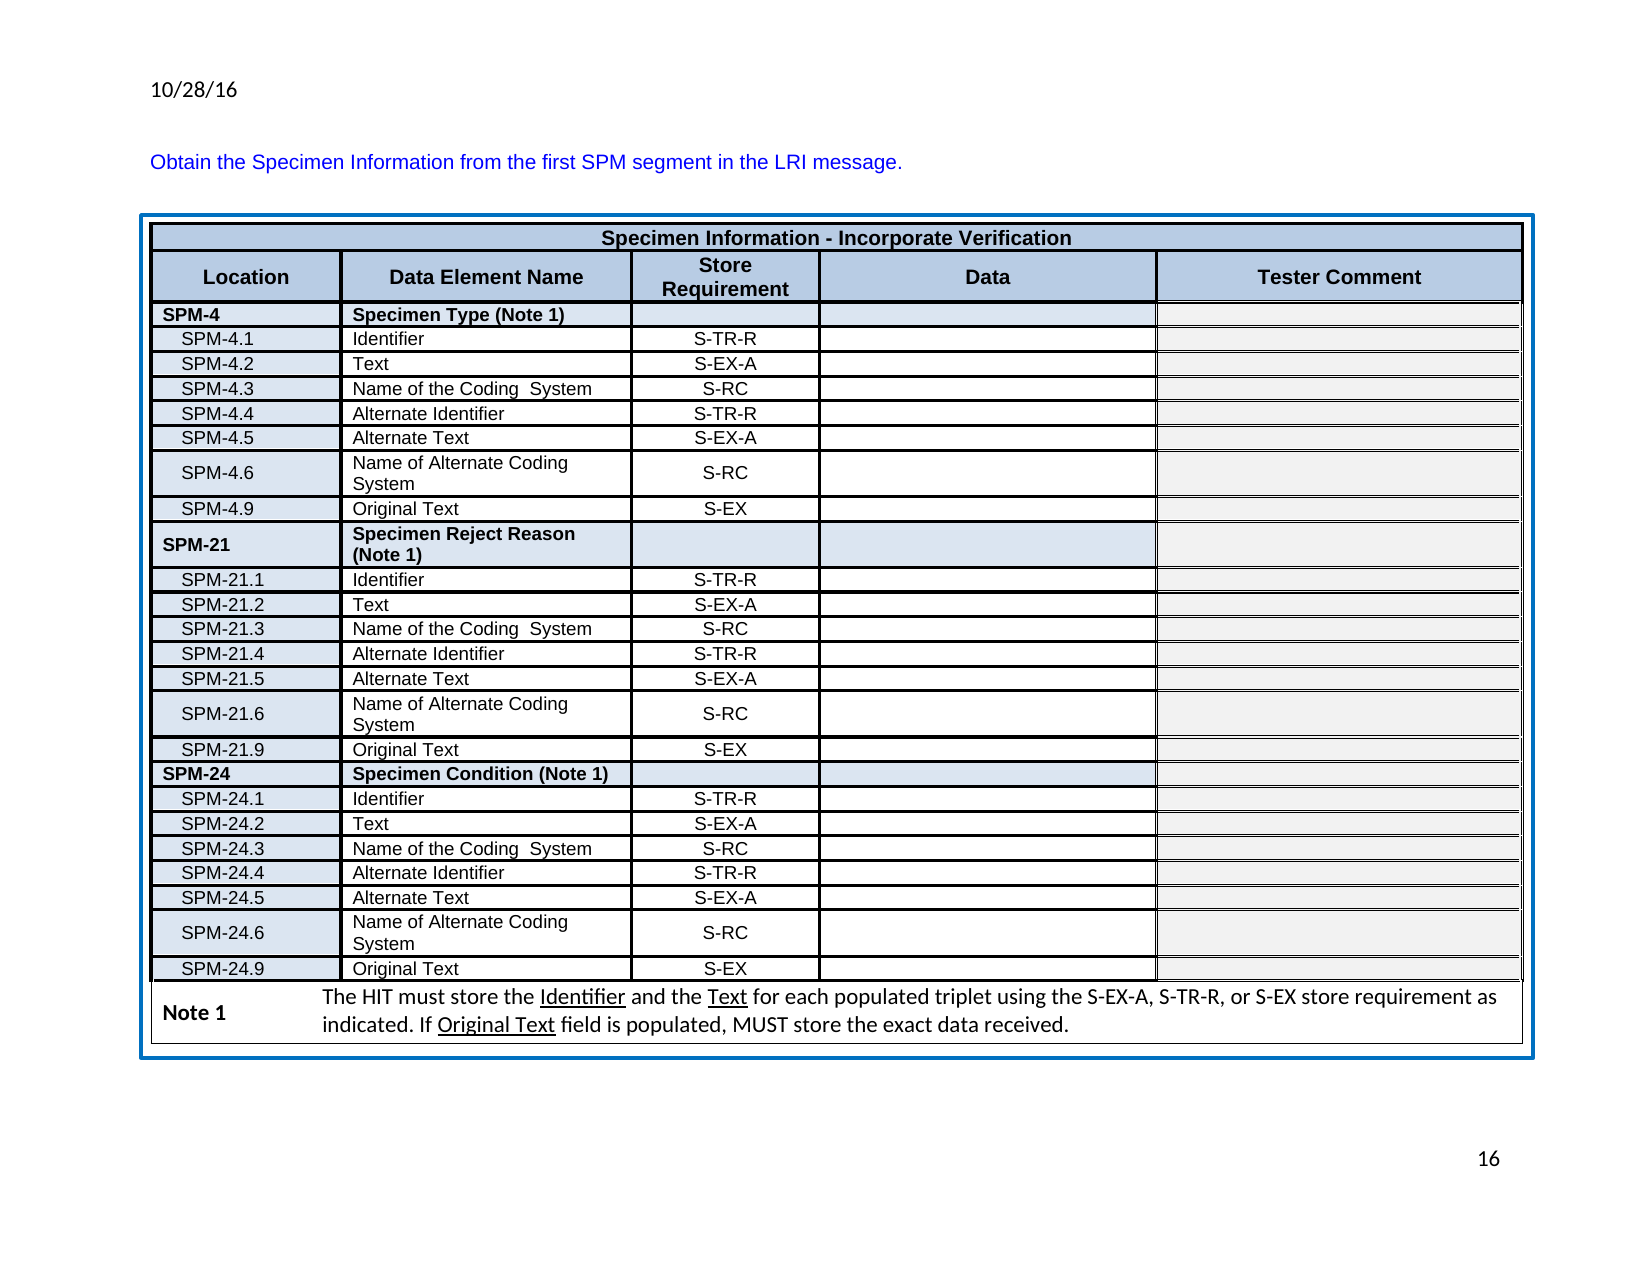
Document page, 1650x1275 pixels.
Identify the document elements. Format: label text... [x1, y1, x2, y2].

table_cell [821, 498, 1155, 519]
table_cell [821, 594, 1155, 615]
table_cell Alternate Text [343, 668, 630, 689]
table_cell [821, 739, 1155, 760]
table_cell S-EX [633, 739, 818, 760]
table_cell Identifier [343, 328, 630, 350]
table_cell [1158, 325, 1522, 350]
table_cell [1158, 834, 1522, 859]
table_cell SPM-24.1 [153, 788, 339, 809]
table_cell [821, 692, 1155, 735]
table_cell Text [343, 813, 630, 834]
table_cell [1158, 859, 1522, 883]
table_cell [1158, 884, 1521, 908]
table_cell S-TR-R [633, 862, 818, 883]
table_cell Name of Alternate Coding System [343, 692, 630, 735]
table_cell S-TR-R [633, 643, 818, 664]
table_cell SPM-4 [153, 304, 339, 325]
table_cell S-TR-R [633, 569, 818, 590]
table_cell Alternate Text [343, 887, 630, 908]
table_cell SPM-21.6 [153, 692, 339, 735]
table_cell SPM-4.1 [153, 328, 339, 350]
table_cell SPM-21.5 [153, 668, 339, 689]
table_cell S-RC [633, 378, 818, 399]
table_cell SPM-4.4 [153, 402, 339, 424]
table_cell SPM-24.2 [153, 813, 339, 834]
table_cell [633, 763, 818, 785]
table_cell [1158, 566, 1521, 590]
table_cell [1158, 375, 1521, 399]
table_cell Specimen Reject Reason (Note 1) [343, 523, 630, 566]
table_cell S-EX-A [633, 668, 818, 689]
table_cell [821, 304, 1155, 325]
table_cell [821, 958, 1155, 979]
table_cell [821, 523, 1155, 566]
table_cell SPM-21.2 [153, 594, 339, 615]
table_cell [821, 887, 1155, 908]
text Obtain the Specimen Information from the first SPM segment in the LRI message. [150, 150, 1500, 174]
table_cell [1158, 301, 1521, 325]
table_cell Name of Alternate Coding System [343, 911, 630, 954]
table_cell SPM-21.3 [153, 618, 339, 640]
table_cell [1158, 449, 1521, 495]
table_cell Name of Alternate Coding System [343, 452, 630, 495]
table_cell SPM-21.9 [153, 739, 339, 760]
table_cell SPM-24.9 [153, 958, 339, 979]
table_cell Original Text [343, 958, 630, 979]
table_cell [1158, 399, 1522, 424]
table_cell S-EX-A [633, 353, 818, 374]
table_cell S-RC [633, 837, 818, 859]
table_cell [1158, 908, 1522, 954]
table_cell [1158, 735, 1522, 760]
table_cell [1158, 350, 1521, 374]
table_cell [821, 862, 1155, 883]
table_cell S-EX-A [633, 427, 818, 448]
table_cell S-TR-R [633, 328, 818, 350]
table_cell SPM-4.5 [153, 427, 339, 448]
table_cell SPM-4.6 [153, 452, 339, 495]
table_cell [1158, 615, 1522, 640]
table_cell SPM-4.2 [153, 353, 339, 374]
table_cell [821, 643, 1155, 664]
table_cell Original Text [343, 498, 630, 519]
table_cell [1158, 760, 1522, 785]
table_cell S-RC [633, 692, 818, 735]
table_cell SPM-24.4 [153, 862, 339, 883]
table_cell SPM-24.3 [153, 837, 339, 859]
table_cell S-RC [633, 452, 818, 495]
table_cell Note 1 [152, 980, 311, 1043]
table_cell SPM-21.4 [153, 643, 339, 664]
table_cell [1158, 785, 1521, 809]
table_cell Name of the Coding System [343, 618, 630, 640]
table_cell [1158, 520, 1521, 566]
table_cell SPM-4.3 [153, 378, 339, 399]
table_cell Alternate Identifier [343, 862, 630, 883]
table_cell [633, 304, 818, 325]
table_cell S-TR-R [633, 402, 818, 424]
table_cell [821, 328, 1155, 350]
table_cell [1158, 810, 1521, 834]
table_cell [821, 353, 1155, 374]
table_cell [1158, 665, 1521, 689]
table_cell [633, 523, 818, 566]
table_cell Text [343, 594, 630, 615]
table_cell SPM-24.5 [153, 887, 339, 908]
table_cell Alternate Identifier [343, 643, 630, 664]
table_cell S-EX-A [633, 887, 818, 908]
table_cell [1158, 689, 1522, 735]
table_cell Text [343, 353, 630, 374]
table_cell [821, 911, 1155, 954]
table_cell Specimen Type (Note 1) [343, 304, 630, 325]
table_cell [821, 668, 1155, 689]
table_cell [821, 788, 1155, 809]
table_cell Data Element Name [343, 252, 630, 300]
table_header Specimen Information - Incorporate Verification [153, 225, 1521, 249]
table_cell Alternate Identifier [343, 402, 630, 424]
table_cell [821, 402, 1155, 424]
table_cell Data [821, 252, 1155, 300]
table_cell Alternate Text [343, 427, 630, 448]
table_cell S-RC [633, 618, 818, 640]
table_cell Identifier [343, 788, 630, 809]
table_cell SPM-21.1 [153, 569, 339, 590]
table_cell SPM-4.9 [153, 498, 339, 519]
table_cell S-EX-A [633, 813, 818, 834]
table_cell [821, 427, 1155, 448]
table_cell [821, 813, 1155, 834]
table_cell [821, 452, 1155, 495]
table_cell Name of the Coding System [343, 378, 630, 399]
table_cell Identifier [343, 569, 630, 590]
table_cell SPM-24.6 [153, 911, 339, 954]
table_cell [821, 837, 1155, 859]
table_cell [1158, 640, 1521, 664]
table_cell [1158, 424, 1522, 448]
table_cell Tester Comment [1158, 252, 1521, 300]
table_cell [1158, 495, 1521, 519]
table_cell Store Requirement [633, 252, 818, 300]
table_cell S-EX [633, 498, 818, 519]
table_cell [821, 378, 1155, 399]
table_cell S-RC [633, 911, 818, 954]
table_cell [821, 618, 1155, 640]
table_cell Specimen Condition (Note 1) [343, 763, 630, 785]
table_cell SPM-24 [153, 763, 339, 785]
table_cell Location [153, 252, 339, 300]
table_cell S-EX [633, 958, 818, 979]
table_cell SPM-21 [153, 523, 339, 566]
table_cell Name of the Coding System [343, 837, 630, 859]
table_cell [1158, 590, 1522, 615]
table_cell [1158, 955, 1521, 979]
table_cell [821, 569, 1155, 590]
table_cell Original Text [343, 739, 630, 760]
table_cell S-TR-R [633, 788, 818, 809]
table_cell [821, 763, 1155, 785]
table_cell The HIT must store the Identifier and the Text for each populated triplet using the S-EX-A, S-TR-R, or S-EX store requirement as indicated. If Original Text field is populated, MUST store the exact data received. [311, 979, 1522, 1043]
table_cell S-EX-A [633, 594, 818, 615]
